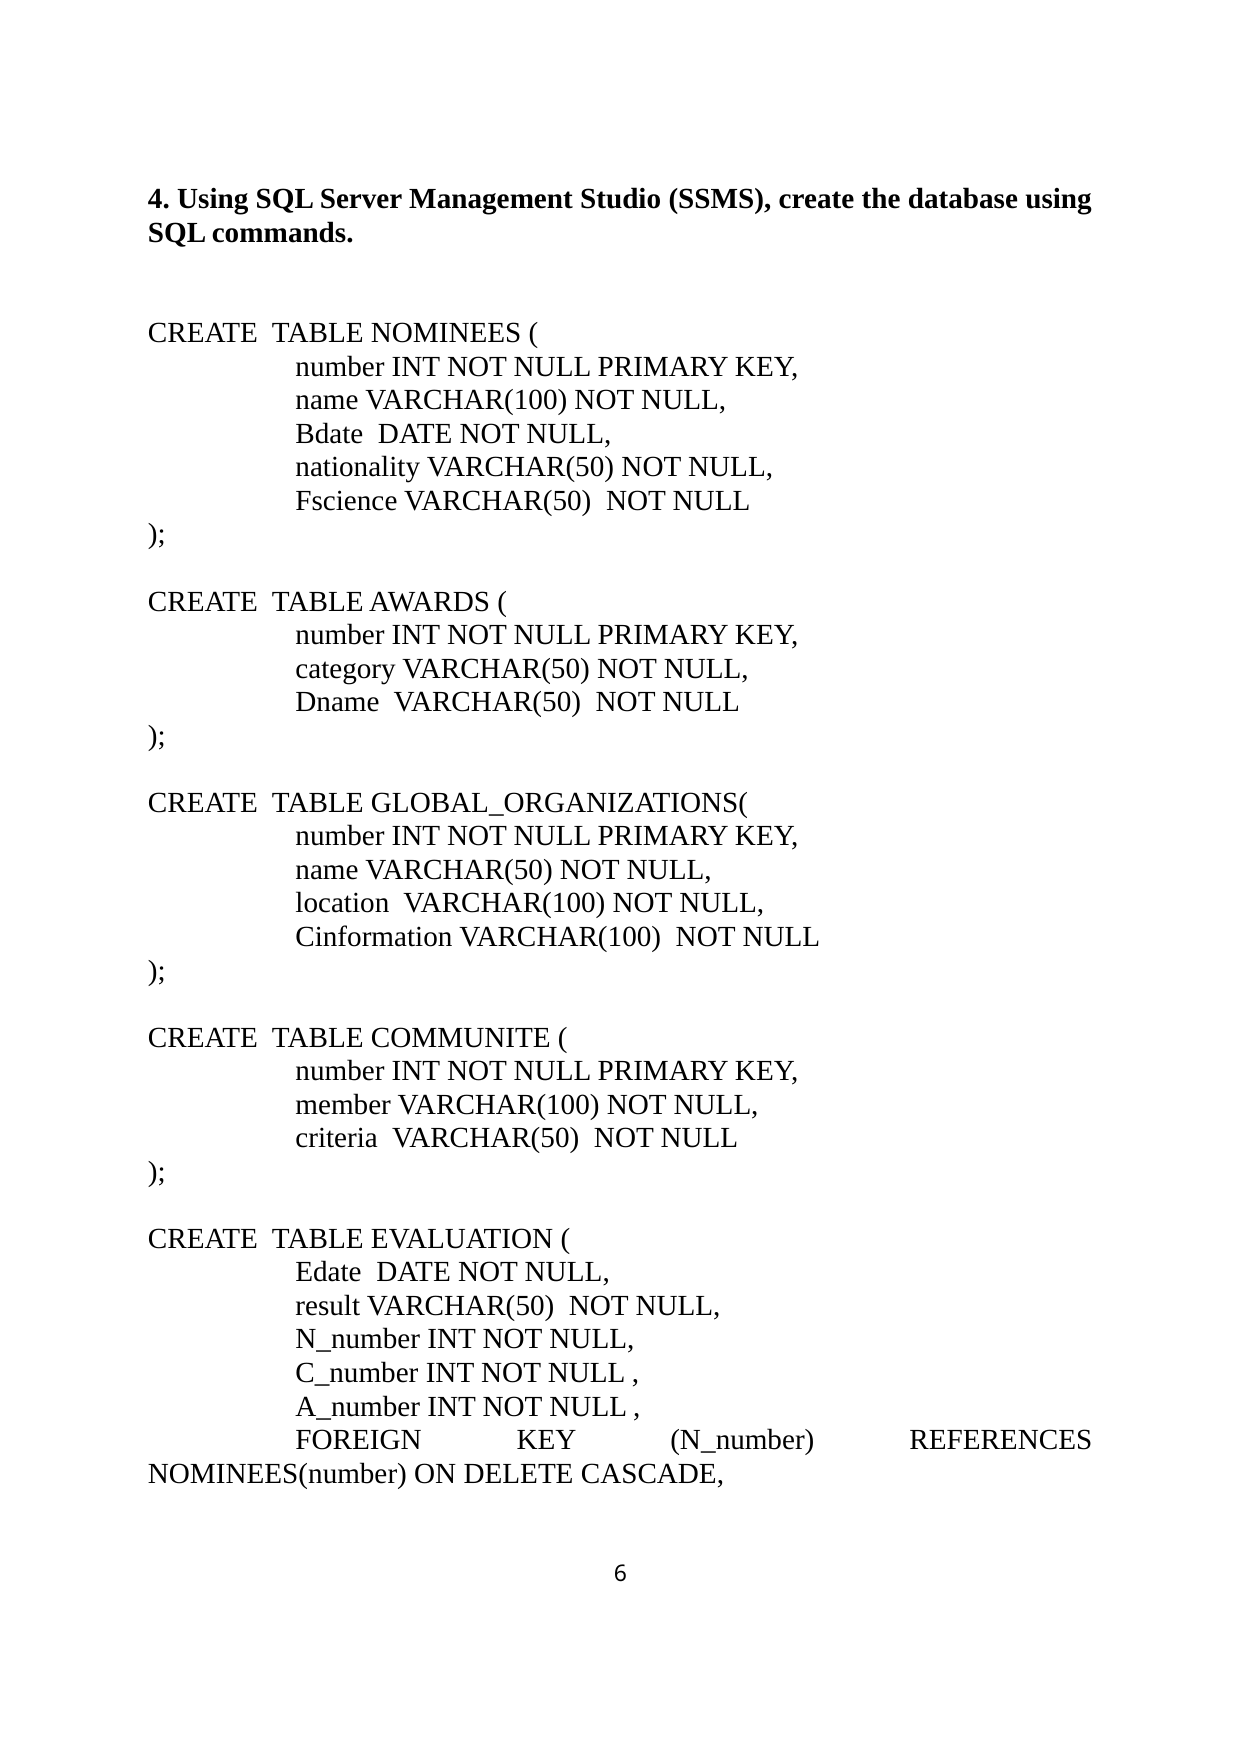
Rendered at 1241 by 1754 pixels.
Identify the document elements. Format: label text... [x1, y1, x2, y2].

text number INT NOT NULL PRIMARY KEY, [148, 349, 1093, 382]
text name VARCHAR(100) NOT NULL, [148, 382, 1093, 416]
text Edate DATE NOT NULL, [148, 1254, 1093, 1288]
text Fscience VARCHAR(50) NOT NULL [148, 483, 1093, 517]
text Cinformation VARCHAR(100) NOT NULL [148, 919, 1093, 953]
text member VARCHAR(100) NOT NULL, [148, 1087, 1093, 1120]
text number INT NOT NULL PRIMARY KEY, [148, 1053, 1093, 1087]
text N_number INT NOT NULL, [148, 1322, 1093, 1355]
text C_number INT NOT NULL , [148, 1355, 1093, 1389]
text CREATE TABLE COMMUNITE ( [148, 1020, 1093, 1053]
text CREATE TABLE EVALUATION ( [148, 1221, 1093, 1254]
text category VARCHAR(50) NOT NULL, [148, 651, 1093, 684]
text location VARCHAR(100) NOT NULL, [148, 886, 1093, 919]
text ); [148, 718, 1093, 751]
text ); [148, 517, 1093, 550]
text ); [148, 953, 1093, 986]
text criteria VARCHAR(50) NOT NULL [148, 1120, 1093, 1154]
text 4. Using SQL Server Management Studio (SSMS), create the database using SQL commands. [148, 181, 1093, 248]
text FOREIGN KEY (N_number) REFERENCES NOMINEES(number) ON DELETE CASCADE, [148, 1422, 1093, 1489]
text Bdate DATE NOT NULL, [148, 416, 1093, 449]
text A_number INT NOT NULL , [148, 1389, 1093, 1422]
text ); [148, 1154, 1093, 1187]
text number INT NOT NULL PRIMARY KEY, [148, 818, 1093, 852]
text CREATE TABLE AWARDS ( [148, 584, 1093, 617]
text result VARCHAR(50) NOT NULL, [148, 1288, 1093, 1322]
text Dname VARCHAR(50) NOT NULL [148, 684, 1093, 718]
text CREATE TABLE GLOBAL_ORGANIZATIONS( [148, 785, 1093, 818]
text number INT NOT NULL PRIMARY KEY, [148, 617, 1093, 651]
text nationality VARCHAR(50) NOT NULL, [148, 449, 1093, 483]
text name VARCHAR(50) NOT NULL, [148, 852, 1093, 886]
text CREATE TABLE NOMINEES ( [148, 315, 1093, 349]
